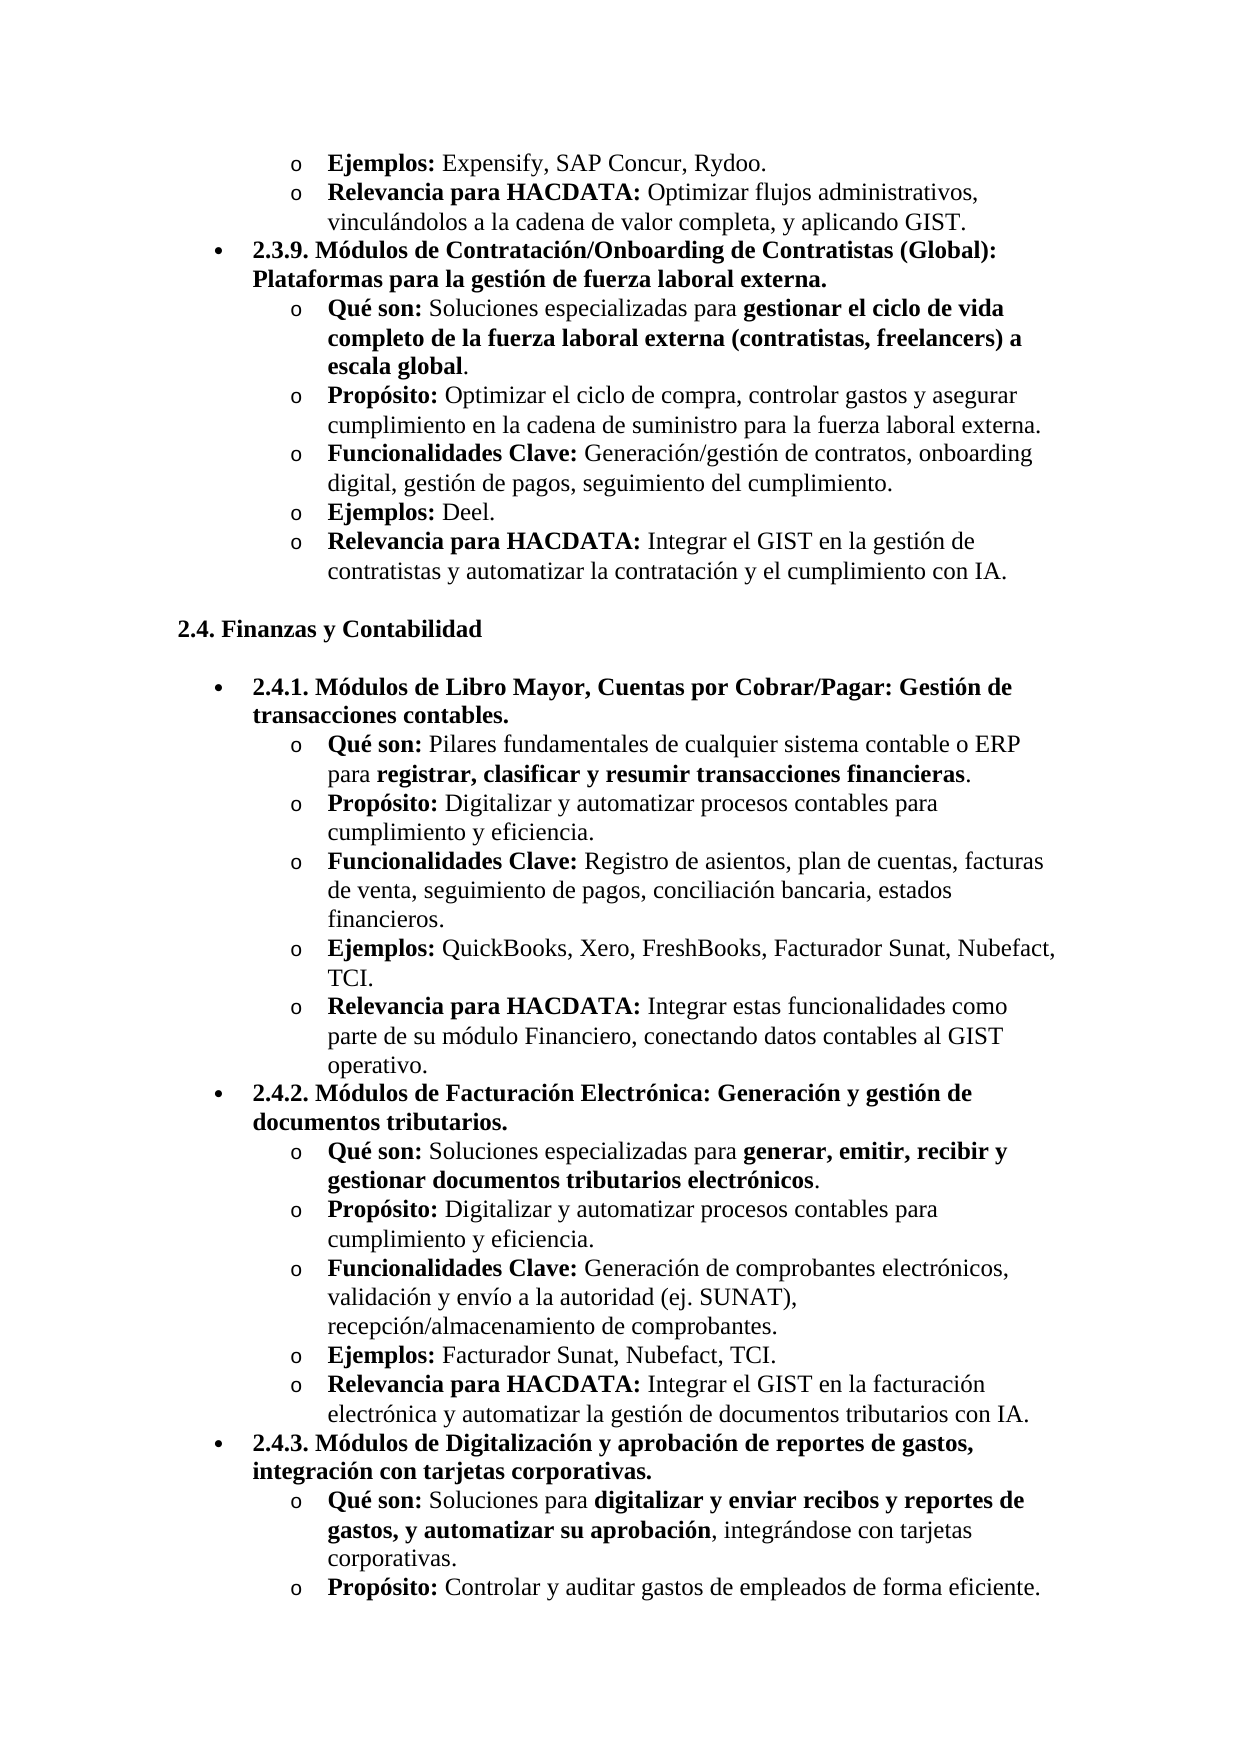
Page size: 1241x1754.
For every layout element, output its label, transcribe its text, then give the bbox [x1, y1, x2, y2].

list 2.3.9. Módulos de Contratación/Onboarding de Contratistas (Global): Plataformas para la gestión de fuerza laboral externa. [215, 236, 1063, 293]
list Propósito: Controlar y auditar gastos de empleados de forma eficiente. [290, 1572, 1063, 1602]
list Funcionalidades Clave: Generación/gestión de contratos, onboarding digital, gestión de pagos, seguimiento del cumplimiento. [290, 438, 1063, 497]
list Ejemplos: Expensify, SAP Concur, Rydoo. [290, 148, 1063, 177]
list Relevancia para HACDATA: Integrar estas funcionalidades como parte de su módulo Financiero, conectando datos contables al GIST operativo. [290, 991, 1063, 1078]
list Qué son: Soluciones para digitalizar y enviar recibos y reportes de gastos, y automatizar su aprobación, integrándose con tarjetas corporativas. [290, 1485, 1063, 1572]
list Funcionalidades Clave: Registro de asientos, plan de cuentas, facturas de venta, seguimiento de pagos, conciliación bancaria, estados financieros. [290, 846, 1063, 933]
list Qué son: Soluciones especializadas para gestionar el ciclo de vida completo de la fuerza laboral externa (contratistas, freelancers) a escala global. [290, 293, 1063, 380]
list Qué son: Pilares fundamentales de cualquier sistema contable o ERP para registrar, clasificar y resumir transacciones financieras. [290, 729, 1063, 788]
list 2.4.3. Módulos de Digitalización y aprobación de reportes de gastos, integración con tarjetas corporativas. [215, 1428, 1063, 1485]
list Qué son: Soluciones especializadas para generar, emitir, recibir y gestionar documentos tributarios electrónicos. [290, 1136, 1063, 1194]
list Funcionalidades Clave: Generación de comprobantes electrónicos, validación y envío a la autoridad (ej. SUNAT), recepción/almacenamiento de comprobantes. [290, 1253, 1063, 1340]
list 2.4.1. Módulos de Libro Mayor, Cuentas por Cobrar/Pagar: Gestión de transacciones contables. [215, 672, 1063, 729]
list 2.4.2. Módulos de Facturación Electrónica: Generación y gestión de documentos tributarios. [215, 1078, 1063, 1136]
list Ejemplos: Facturador Sunat, Nubefact, TCI. [290, 1340, 1063, 1369]
list Propósito: Digitalizar y automatizar procesos contables para cumplimiento y eficiencia. [290, 788, 1063, 846]
list Relevancia para HACDATA: Integrar el GIST en la gestión de contratistas y automatizar la contratación y el cumplimiento con IA. [290, 526, 1063, 585]
text 2.4. Finanzas y Contabilidad [177, 614, 1063, 643]
list Propósito: Digitalizar y automatizar procesos contables para cumplimiento y eficiencia. [290, 1194, 1063, 1253]
list Relevancia para HACDATA: Optimizar flujos administrativos, vinculándolos a la cadena de valor completa, y aplicando GIST. [290, 177, 1063, 236]
list Propósito: Optimizar el ciclo de compra, controlar gastos y asegurar cumplimiento en la cadena de suministro para la fuerza laboral externa. [290, 380, 1063, 438]
list Ejemplos: Deel. [290, 497, 1063, 526]
list Relevancia para HACDATA: Integrar el GIST en la facturación electrónica y automatizar la gestión de documentos tributarios con IA. [290, 1369, 1063, 1428]
list Ejemplos: QuickBooks, Xero, FreshBooks, Facturador Sunat, Nubefact, TCI. [290, 933, 1063, 991]
